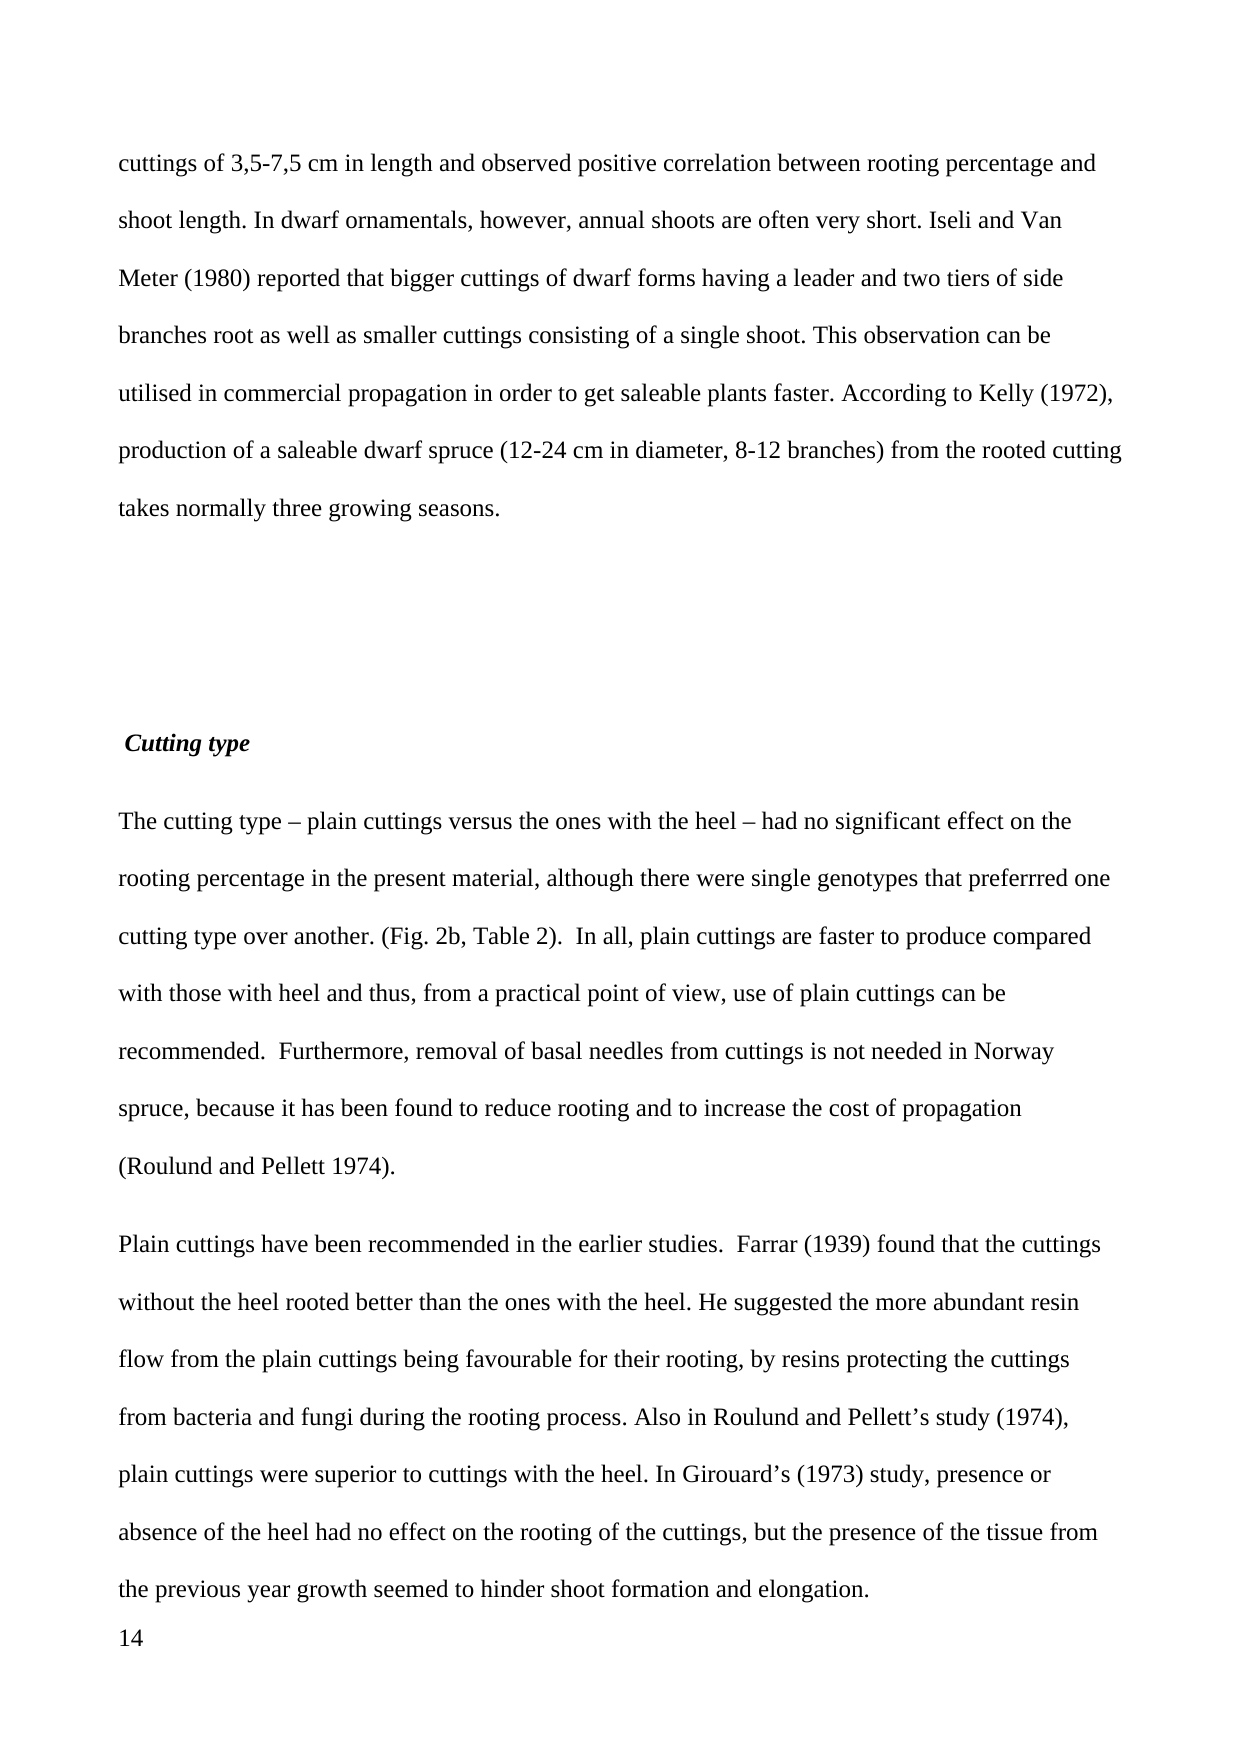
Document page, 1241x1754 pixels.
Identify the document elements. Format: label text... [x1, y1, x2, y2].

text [118, 148, 1122, 521]
text The cutting type – plain cuttings versus the ones with the heel – had no significant effect on the rooting percentage in the present material, although there were single genotypes that preferrred one cutting type over another. (Fig. 2b, Table 2). In all, plain cuttings are faster to produce compared with those with heel and thus, from a practical point of view, use of plain cuttings can be recommended. Furthermore, removal of basal needles from cuttings is not needed in Norway spruce, because it has been found to reduce rooting and to increase the cost of propagation (Roulund and Pellett 1974). [118, 806, 1122, 1180]
text Plain cuttings have been recommended in the earlier studies. Farrar (1939) found that the cuttings without the heel rooted better than the ones with the heel. He suggested the more abundant resin flow from the plain cuttings being favourable for their rooting, by resins protecting the cuttings from bacteria and fungi during the rooting process. Also in Roulund and Pellett’s study (1974), plain cuttings were superior to cuttings with the heel. In Girouard’s (1973) study, presence or absence of the heel had no effect on the rooting of the cuttings, but the presence of the tissue from the previous year growth seemed to hinder shoot formation and elongation. [118, 1229, 1122, 1603]
text Cutting type [118, 728, 1122, 756]
